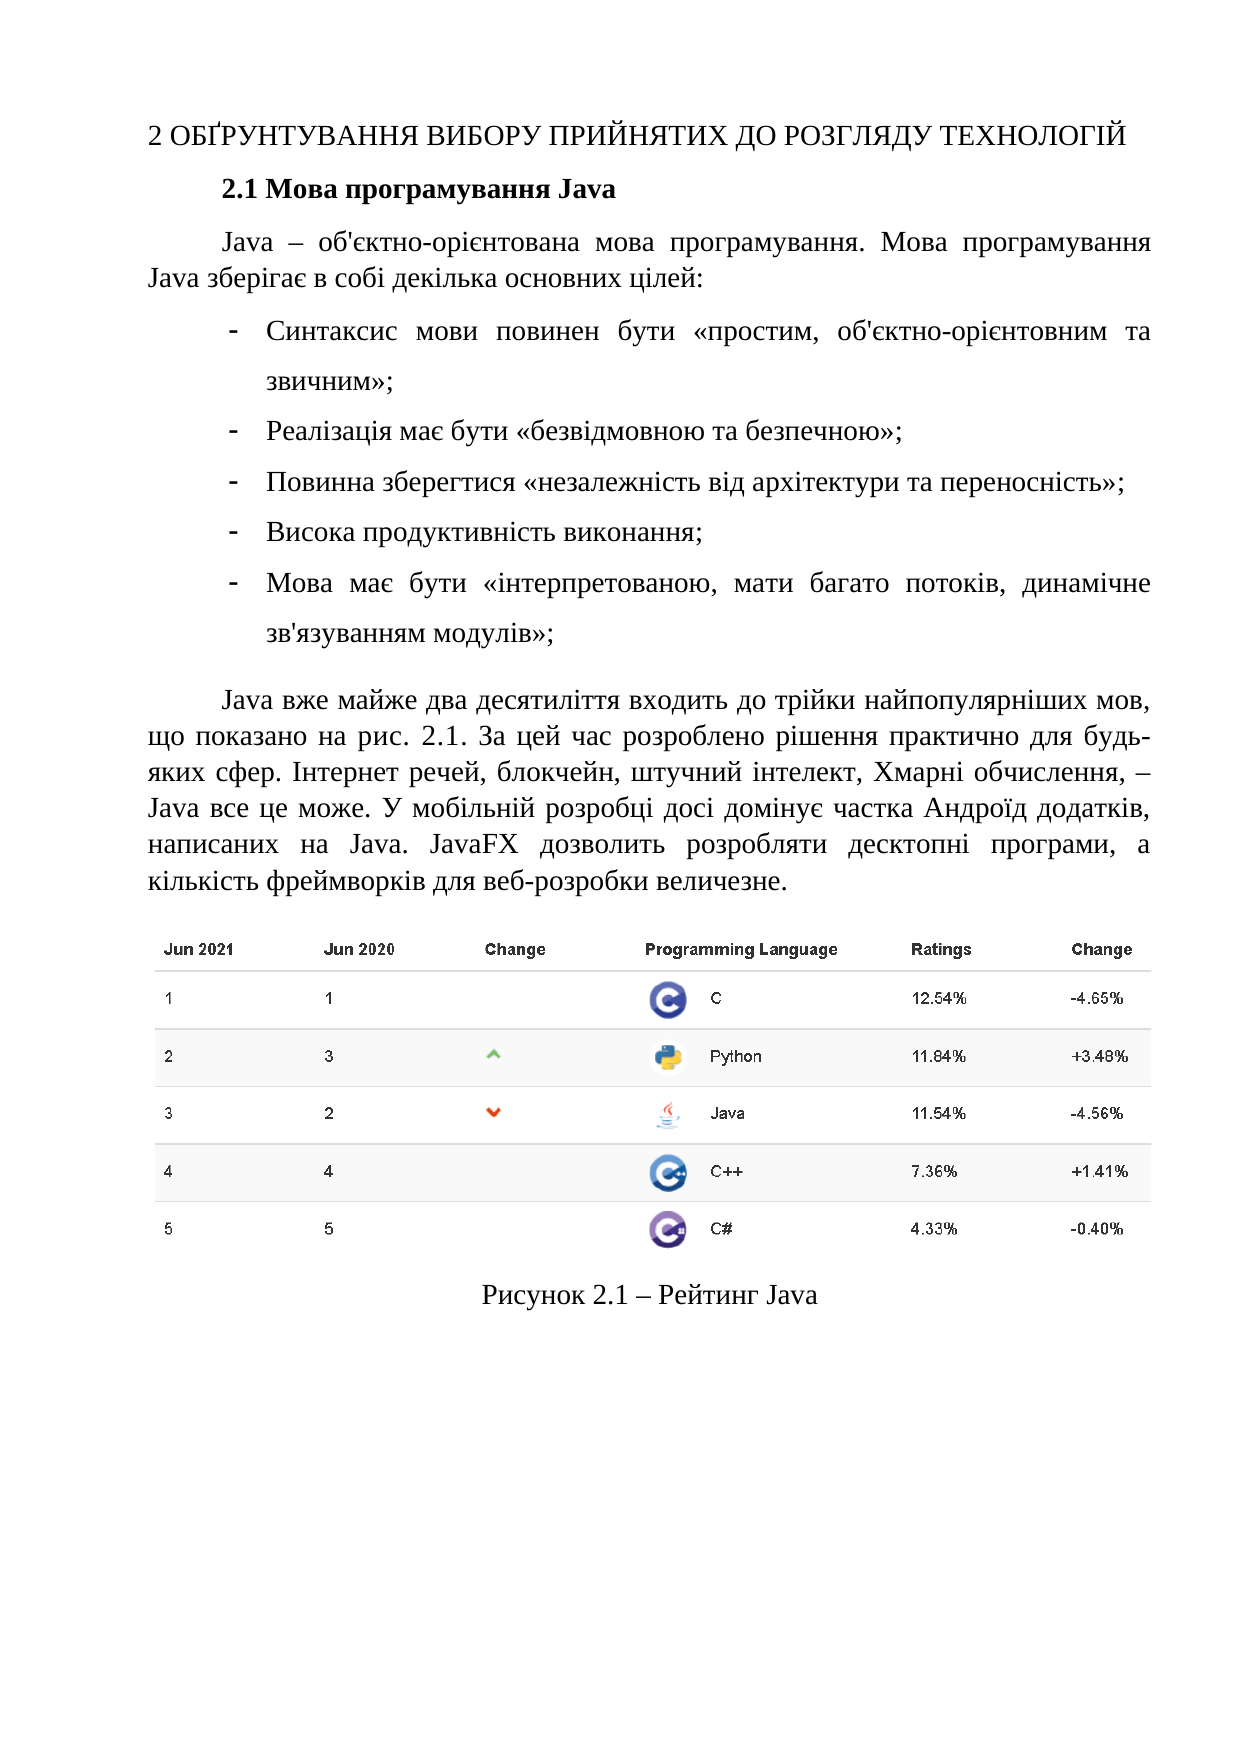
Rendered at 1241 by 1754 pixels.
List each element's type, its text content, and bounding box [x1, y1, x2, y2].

text 2.1 Мова програмування Java [148, 171, 1152, 204]
list Повинна зберегтися «незалежність від архітектури та переносність»; [228, 464, 1152, 497]
list Висока продуктивність виконання; [228, 514, 1152, 548]
list Синтаксис мови повинен бути «простим, об'єктно-орієнтовним та звичним»; [228, 313, 1152, 397]
picture [147, 915, 1152, 1258]
text Java вже майже два десятиліття входить до трійки найпопулярніших мов, що показано на рис. 2.1. За цей час розроблено рішення практично для будь-яких сфер. Інтернет речей, блокчейн, штучний інтелект, Хмарні обчислення, – Java все це може. У мобільній розробці досі домінує частка Андроїд додатків, написаних на Java. JavaFX дозволить розробляти десктопні програми, а кількість фреймворків для веб-розробки величезне. [148, 682, 1152, 896]
list Реалізація має бути «безвідмовною та безпечною»; [228, 413, 1152, 447]
text Java – об'єктно-орієнтована мова програмування. Мова програмування Java зберігає в собі декілька основних цілей: [148, 224, 1152, 293]
list Мова має бути «інтерпретованою, мати багато потоків, динамічне зв'язуванням модулів»; [228, 565, 1152, 649]
text Рисунок 2.1 – Рейтинг Java [148, 1277, 1152, 1311]
text 2 ОБҐРУНТУВАННЯ ВИБОРУ ПРИЙНЯТИХ ДО РОЗГЛЯДУ ТЕХНОЛОГІЙ [148, 118, 1152, 152]
